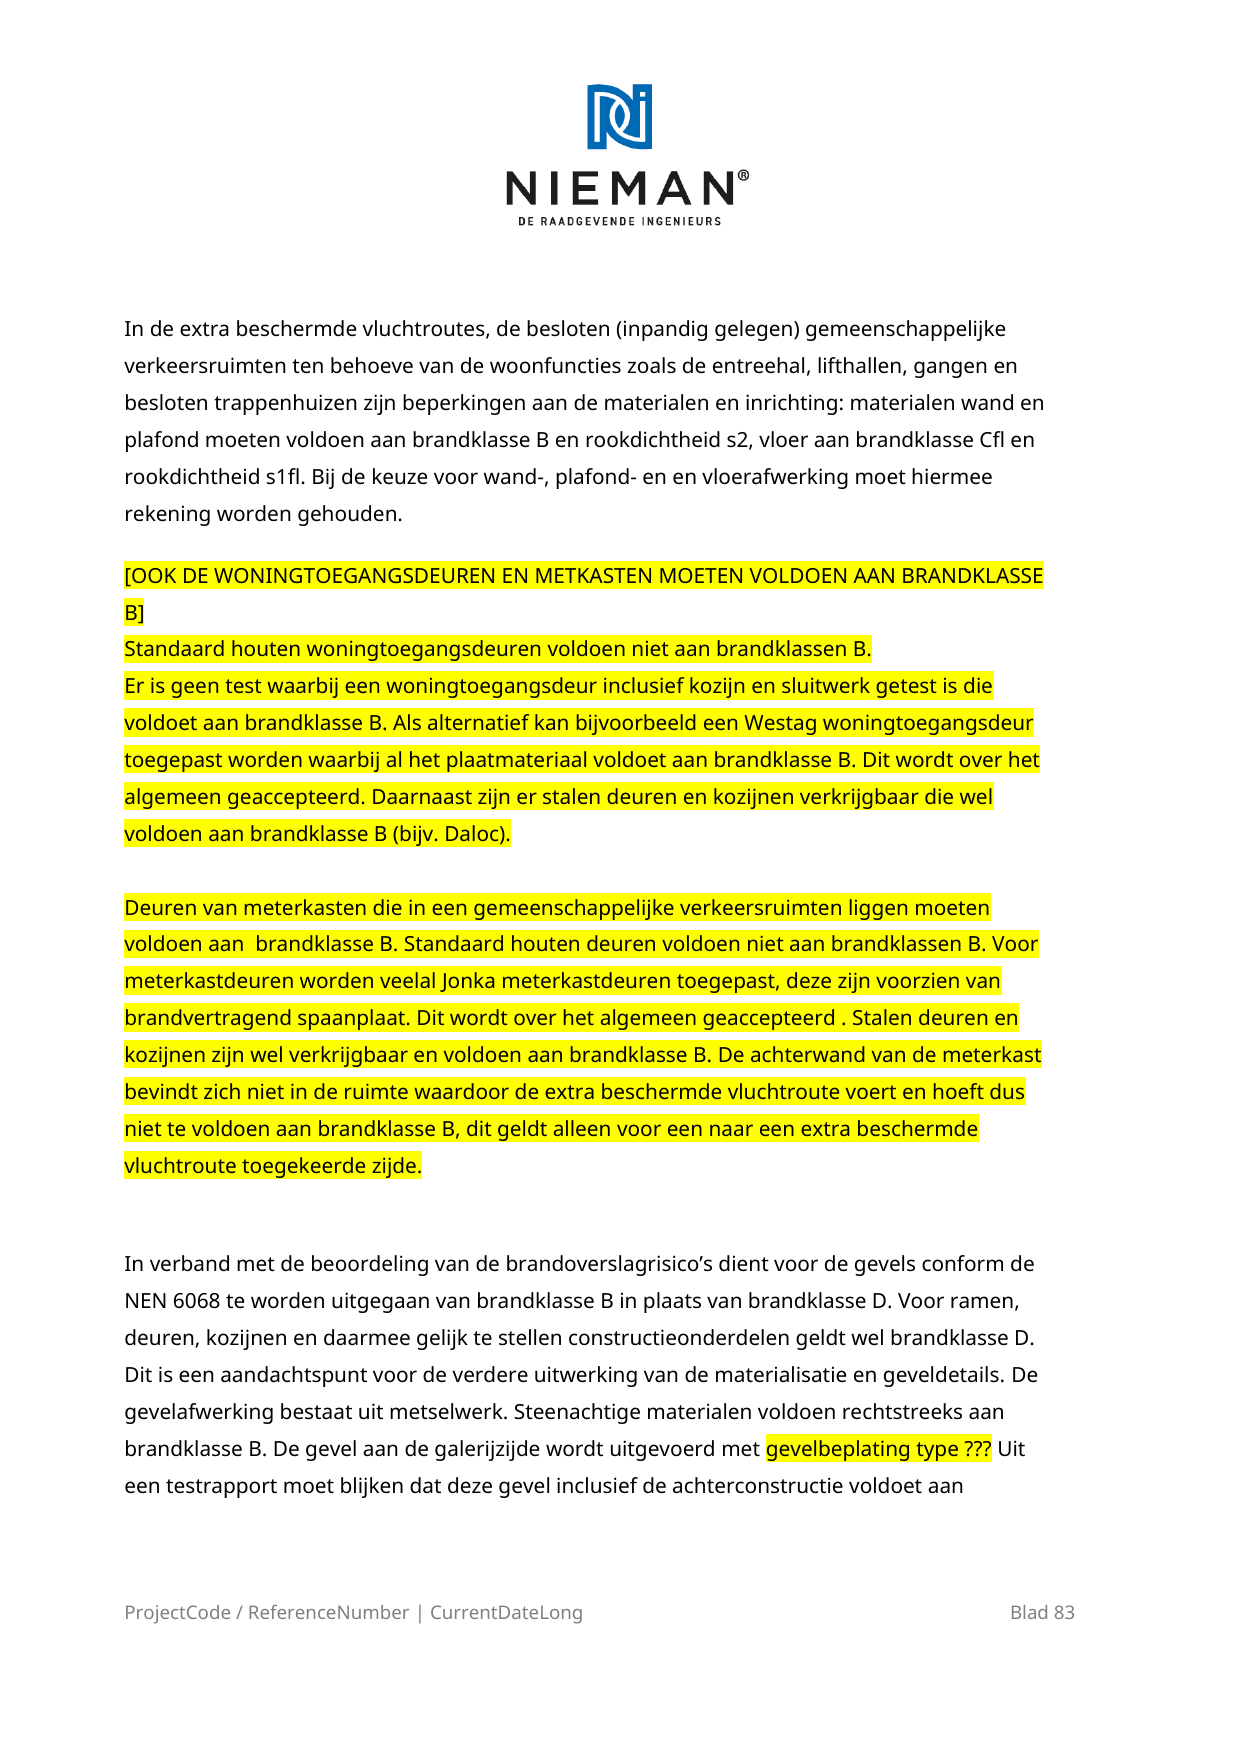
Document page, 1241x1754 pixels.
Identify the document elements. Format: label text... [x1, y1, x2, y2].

text Er is geen test waarbij een woningtoegangsdeur inclusief kozijn en sluitwerk getest is die voldoet aan brandklasse B. Als alternatief kan bijvoorbeeld een Westag woningtoegangsdeur toegepast worden waarbij al het plaatmateriaal voldoet aan brandklasse B. Dit wordt over het algemeen geaccepteerd. Daarnaast zijn er stalen deuren en kozijnen verkrijgbaar die wel voldoen aan brandklasse B (bijv. Daloc). [124, 671, 1063, 847]
text In de extra beschermde vluchtroutes, de besloten (inpandig gelegen) gemeenschappelijke verkeersruimten ten behoeve van de woonfuncties zoals de entreehal, lifthallen, gangen en besloten trappenhuizen zijn beperkingen aan de materialen en inrichting: materialen wand en plafond moeten voldoen aan brandklasse B en rookdichtheid s2, vloer aan brandklasse Cfl en rookdichtheid s1fl. Bij de keuze voor wand-, plafond- en en vloerafwerking moet hiermee rekening worden gehouden. [124, 314, 1063, 527]
picture [0, 2, 1240, 1754]
text [OOK DE WONINGTOEGANGSDEUREN EN METKASTEN MOETEN VOLDOEN AAN BRANDKLASSE B] Standaard houten woningtoegangsdeuren voldoen niet aan brandklassen B. [124, 561, 1063, 663]
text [124, 1249, 1063, 1499]
text Deuren van meterkasten die in een gemeenschappelijke verkeersruimten liggen moeten voldoen aan brandklasse B. Standaard houten deuren voldoen niet aan brandklassen B. Voor meterkastdeuren worden veelal Jonka meterkastdeuren toegepast, deze zijn voorzien van brandvertragend spaanplaat. Dit wordt over het algemeen geaccepteerd . Stalen deuren en kozijnen zijn wel verkrijgbaar en voldoen aan brandklasse B. De achterwand van de meterkast bevindt zich niet in de ruimte waardoor de extra beschermde vluchtroute voert en hoeft dus niet te voldoen aan brandklasse B, dit geldt alleen voor een naar een extra beschermde vluchtroute toegekeerde zijde. [124, 893, 1063, 1179]
